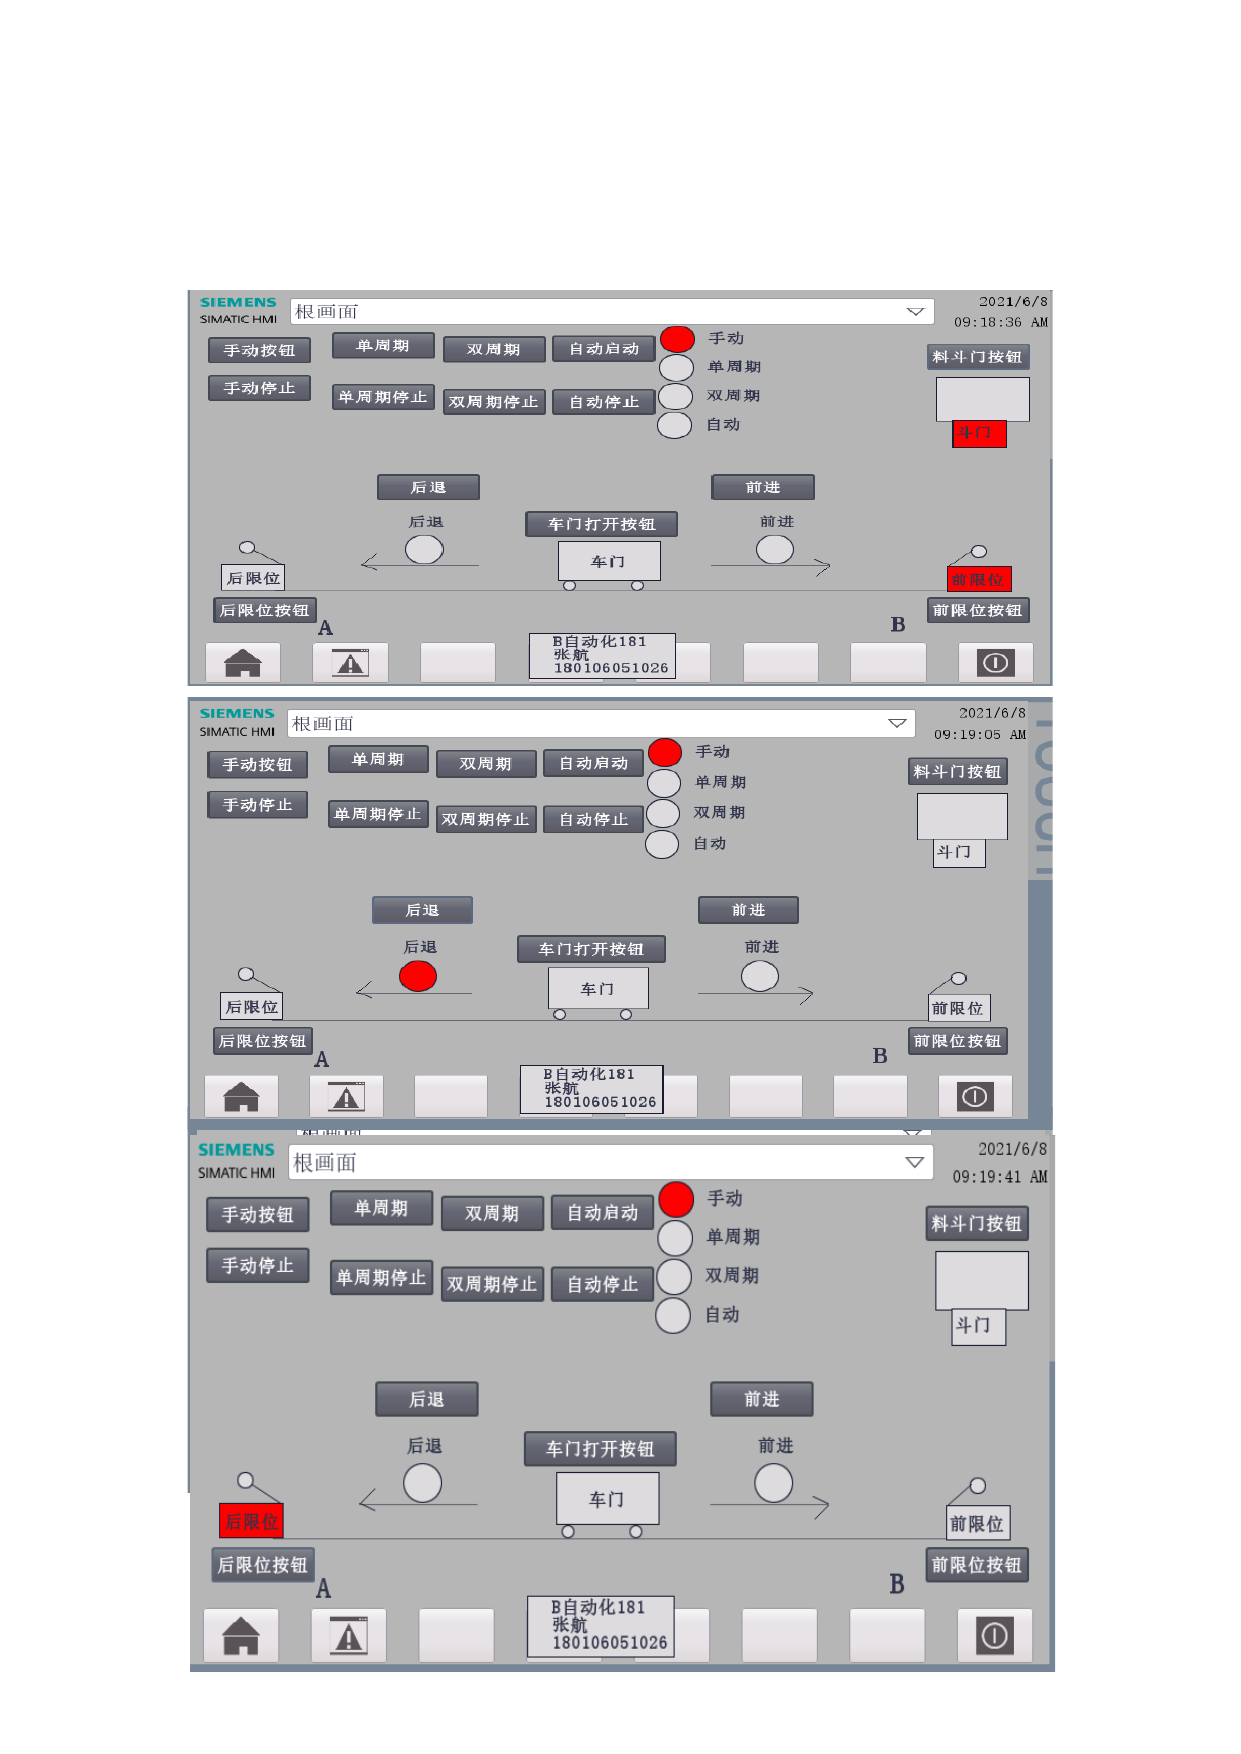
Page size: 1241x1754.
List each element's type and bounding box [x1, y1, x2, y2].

picture [187, 697, 1056, 1672]
picture [187, 290, 1053, 686]
